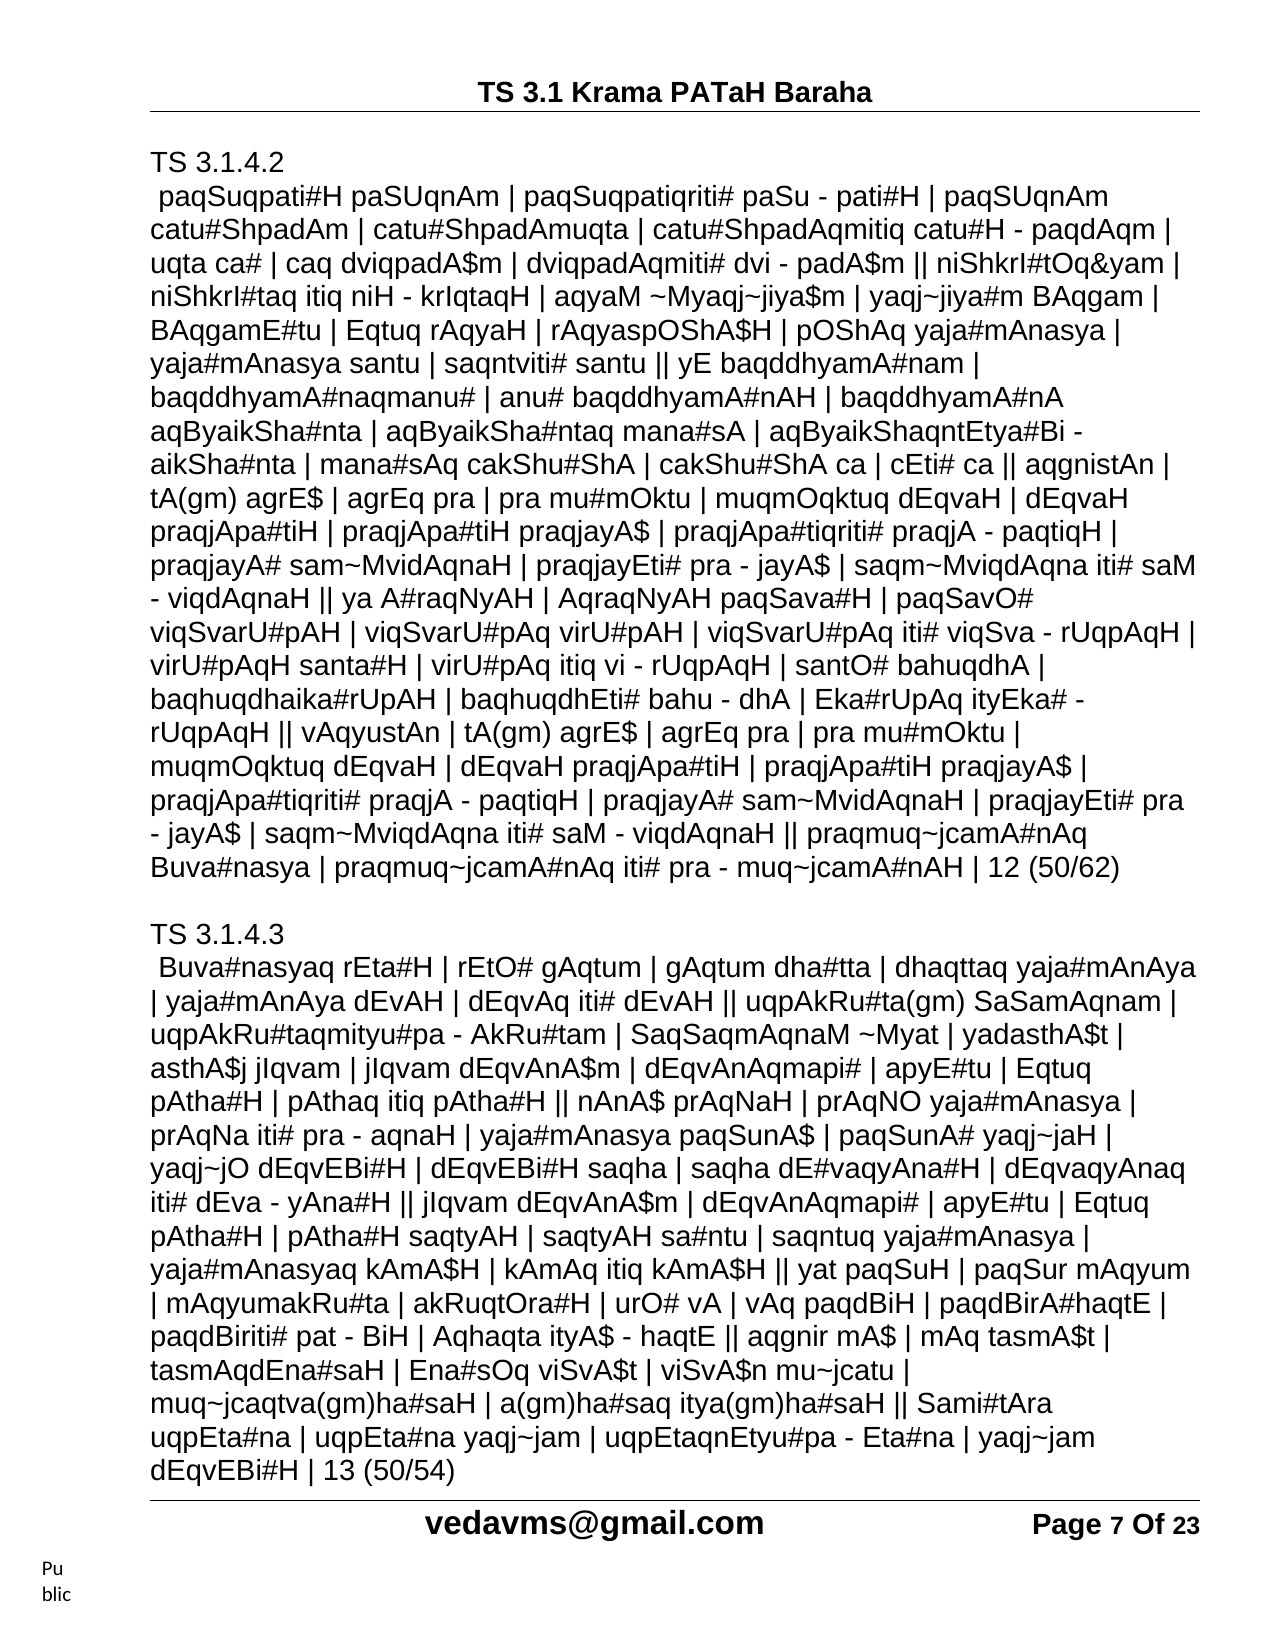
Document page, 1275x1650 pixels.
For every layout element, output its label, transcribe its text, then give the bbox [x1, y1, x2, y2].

text paqSuqpati#H paSUqnAm | paqSuqpatiqriti# paSu - pati#H | paqSUqnAm catu#ShpadAm | catu#ShpadAmuqta | catu#ShpadAqmitiq catu#H - paqdAqm | uqta ca# | caq dviqpadA$m | dviqpadAqmiti# dvi - padA$m || niShkrI#tOq&yam | niShkrI#taq itiq niH - krIqtaqH | aqyaM ~Myaqj~jiya$m | yaqj~jiya#m BAqgam | BAqgamE#tu | Eqtuq rAqyaH | rAqyaspOShA$H | pOShAq yaja#mAnasya | yaja#mAnasya santu | saqntviti# santu || yE baqddhyamA#nam | baqddhyamA#naqmanu# | anu# baqddhyamA#nAH | baqddhyamA#nA aqByaikSha#nta | aqByaikSha#ntaq mana#sA | aqByaikShaqntEtya#Bi - aikSha#nta | mana#sAq cakShu#ShA | cakShu#ShA ca | cEti# ca || aqgnistAn | tA(gm) agrE$ | agrEq pra | pra mu#mOktu | muqmOqktuq dEqvaH | dEqvaH praqjApa#tiH | praqjApa#tiH praqjayA$ | praqjApa#tiqriti# praqjA - paqtiqH | praqjayA# sam~MvidAqnaH | praqjayEti# pra - jayA$ | saqm~MviqdAqna iti# saM - viqdAqnaH || ya A#raqNyAH | AqraqNyAH paqSava#H | paqSavO# viqSvarU#pAH | viqSvarU#pAq virU#pAH | viqSvarU#pAq iti# viqSva - rUqpAqH | virU#pAqH santa#H | virU#pAq itiq vi - rUqpAqH | santO# bahuqdhA | baqhuqdhaika#rUpAH | baqhuqdhEti# bahu - dhA | Eka#rUpAq ityEka# - rUqpAqH || vAqyustAn | tA(gm) agrE$ | agrEq pra | pra mu#mOktu | muqmOqktuq dEqvaH | dEqvaH praqjApa#tiH | praqjApa#tiH praqjayA$ | praqjApa#tiqriti# praqjA - paqtiqH | praqjayA# sam~MvidAqnaH | praqjayEti# pra - jayA$ | saqm~MviqdAqna iti# saM - viqdAqnaH || praqmuq~jcamA#nAq Buva#nasya | praqmuq~jcamA#nAq iti# pra - muq~jcamA#nAH | 12 (50/62) [150, 179, 1200, 883]
text TS 3.1.4.3 [150, 917, 1200, 950]
text TS 3.1.4.2 [150, 145, 1200, 179]
text Buva#nasyaq rEta#H | rEtO# gAqtum | gAqtum dha#tta | dhaqttaq yaja#mAnAya | yaja#mAnAya dEvAH | dEqvAq iti# dEvAH || uqpAkRu#ta(gm) SaSamAqnam | uqpAkRu#taqmityu#pa - AkRu#tam | SaqSaqmAqnaM ~Myat | yadasthA$t | asthA$j jIqvam | jIqvam dEqvAnA$m | dEqvAnAqmapi# | apyE#tu | Eqtuq pAtha#H | pAthaq itiq pAtha#H || nAnA$ prAqNaH | prAqNO yaja#mAnasya | prAqNa iti# pra - aqnaH | yaja#mAnasya paqSunA$ | paqSunA# yaqj~jaH | yaqj~jO dEqvEBi#H | dEqvEBi#H saqha | saqha dE#vaqyAna#H | dEqvaqyAnaq iti# dEva - yAna#H || jIqvam dEqvAnA$m | dEqvAnAqmapi# | apyE#tu | Eqtuq pAtha#H | pAtha#H saqtyAH | saqtyAH sa#ntu | saqntuq yaja#mAnasya | yaja#mAnasyaq kAmA$H | kAmAq itiq kAmA$H || yat paqSuH | paqSur mAqyum | mAqyumakRu#ta | akRuqtOra#H | urO# vA | vAq paqdBiH | paqdBirA#haqtE | paqdBiriti# pat - BiH | Aqhaqta ityA$ - haqtE || aqgnir mA$ | mAq tasmA$t | tasmAqdEna#saH | Ena#sOq viSvA$t | viSvA$n mu~jcatu | muq~jcaqtva(gm)ha#saH | a(gm)ha#saq itya(gm)ha#saH || Sami#tAra uqpEta#na | uqpEta#na yaqj~jam | uqpEtaqnEtyu#pa - Eta#na | yaqj~jam dEqvEBi#H | 13 (50/54) [150, 950, 1200, 1487]
